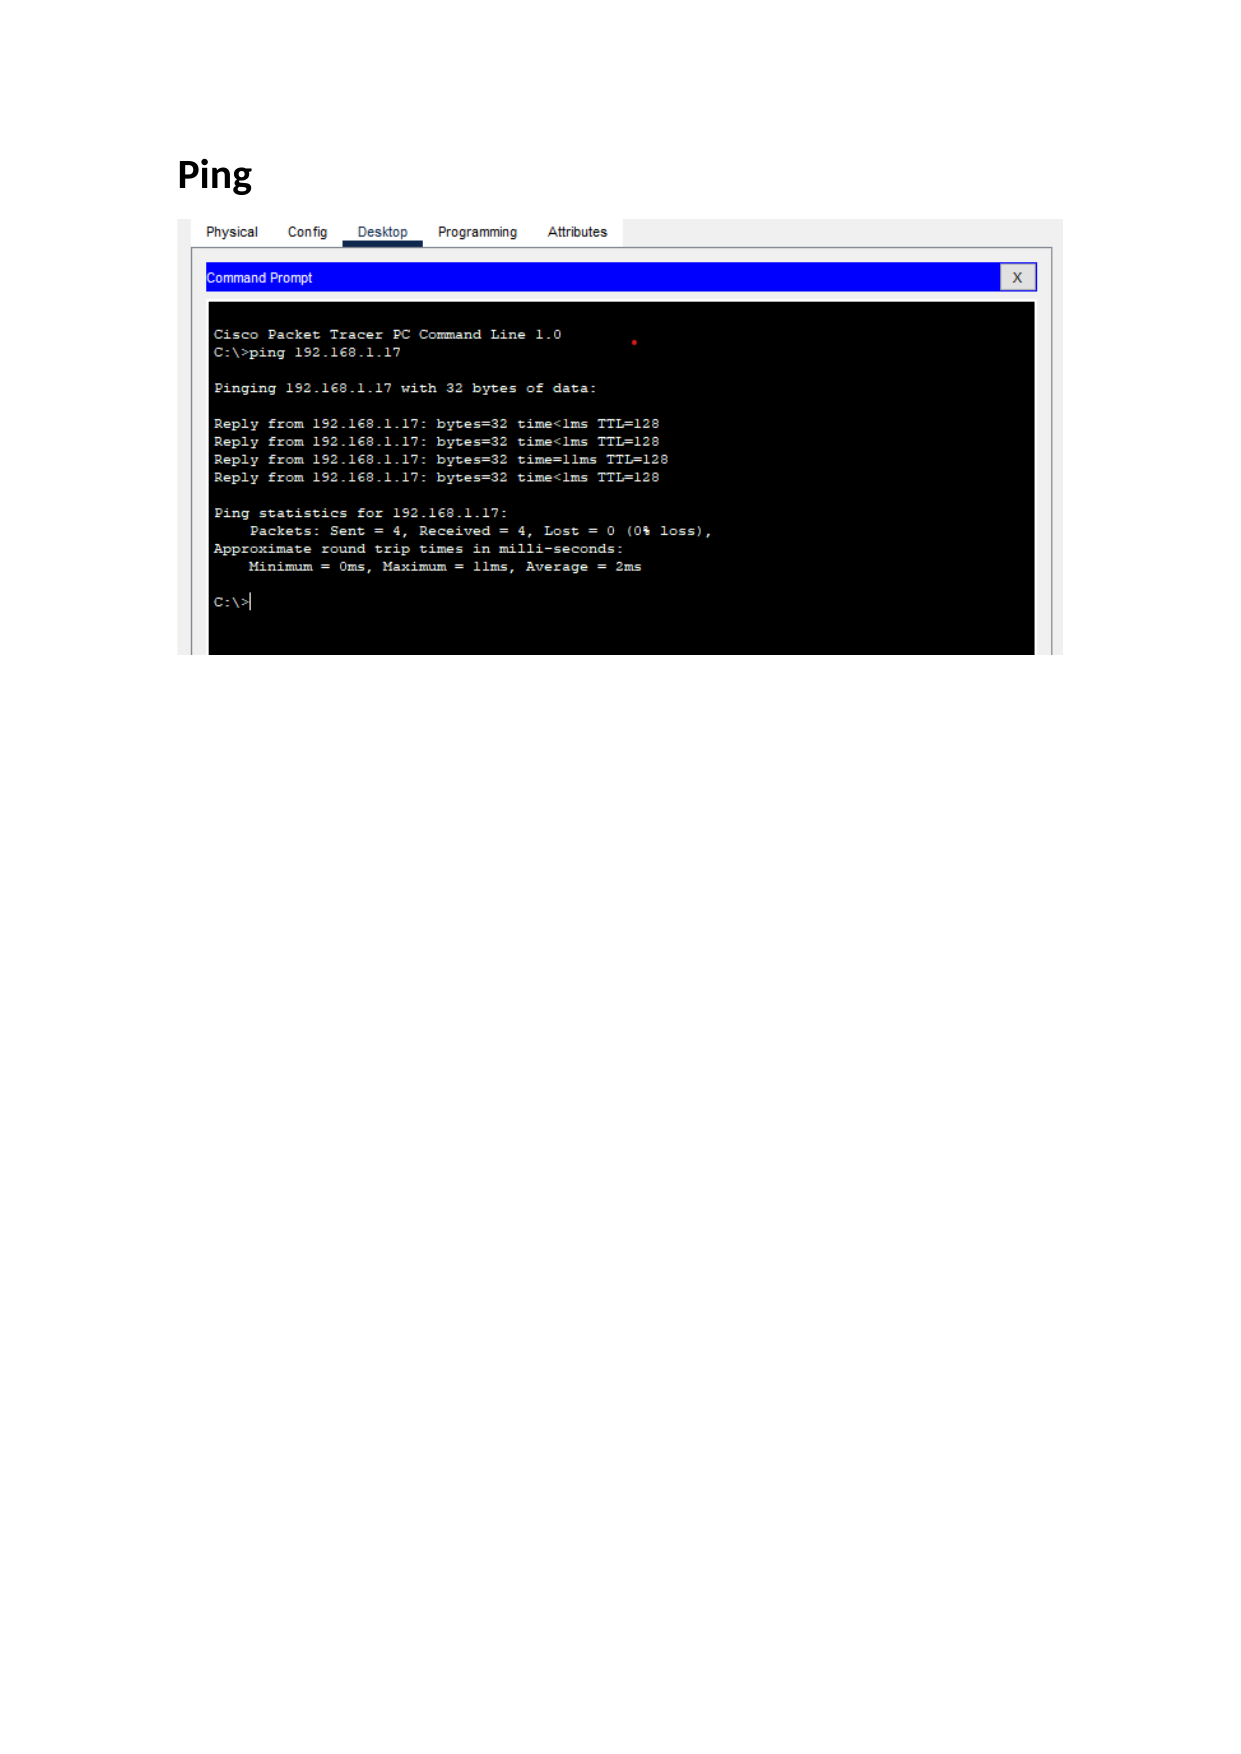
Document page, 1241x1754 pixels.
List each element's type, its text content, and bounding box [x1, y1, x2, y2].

text Ping [177, 148, 1063, 198]
picture [177, 219, 1063, 655]
